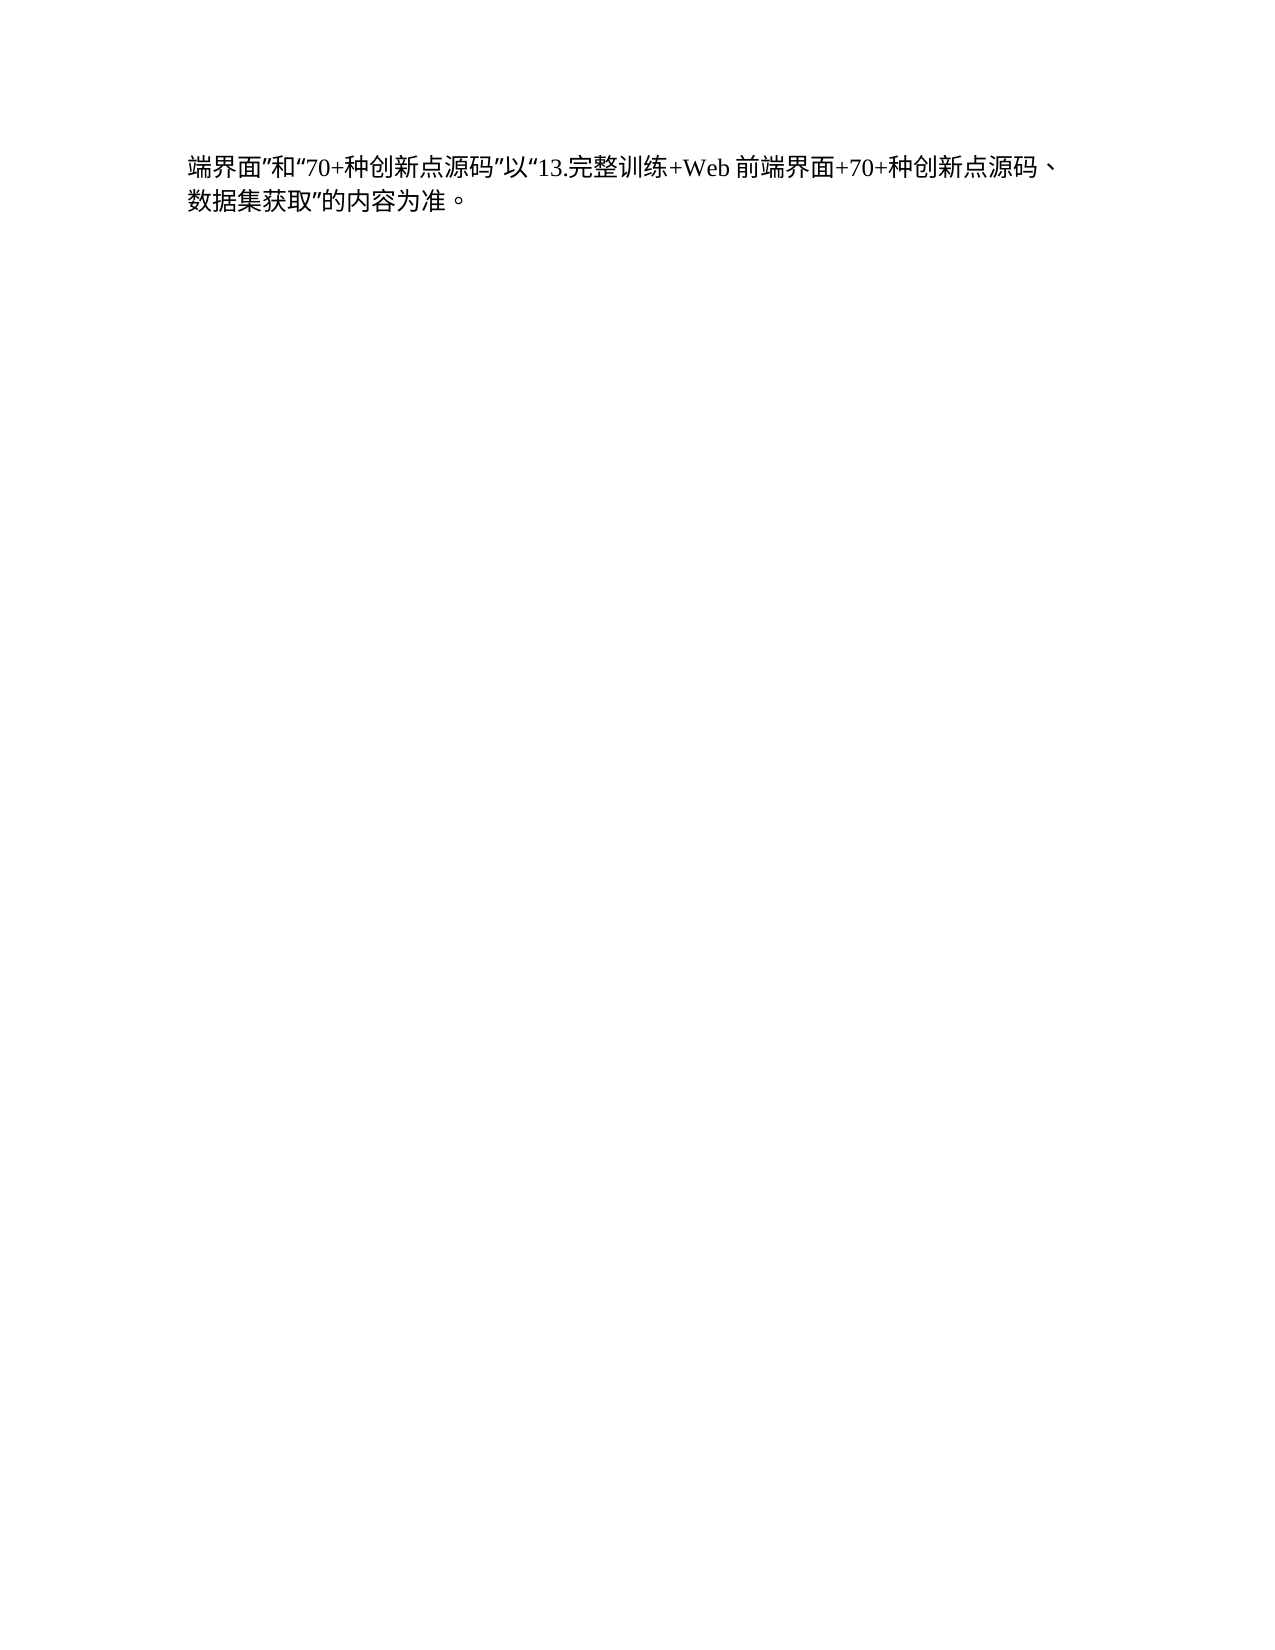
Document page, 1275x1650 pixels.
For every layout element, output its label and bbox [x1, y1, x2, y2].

text [187, 150, 1087, 218]
